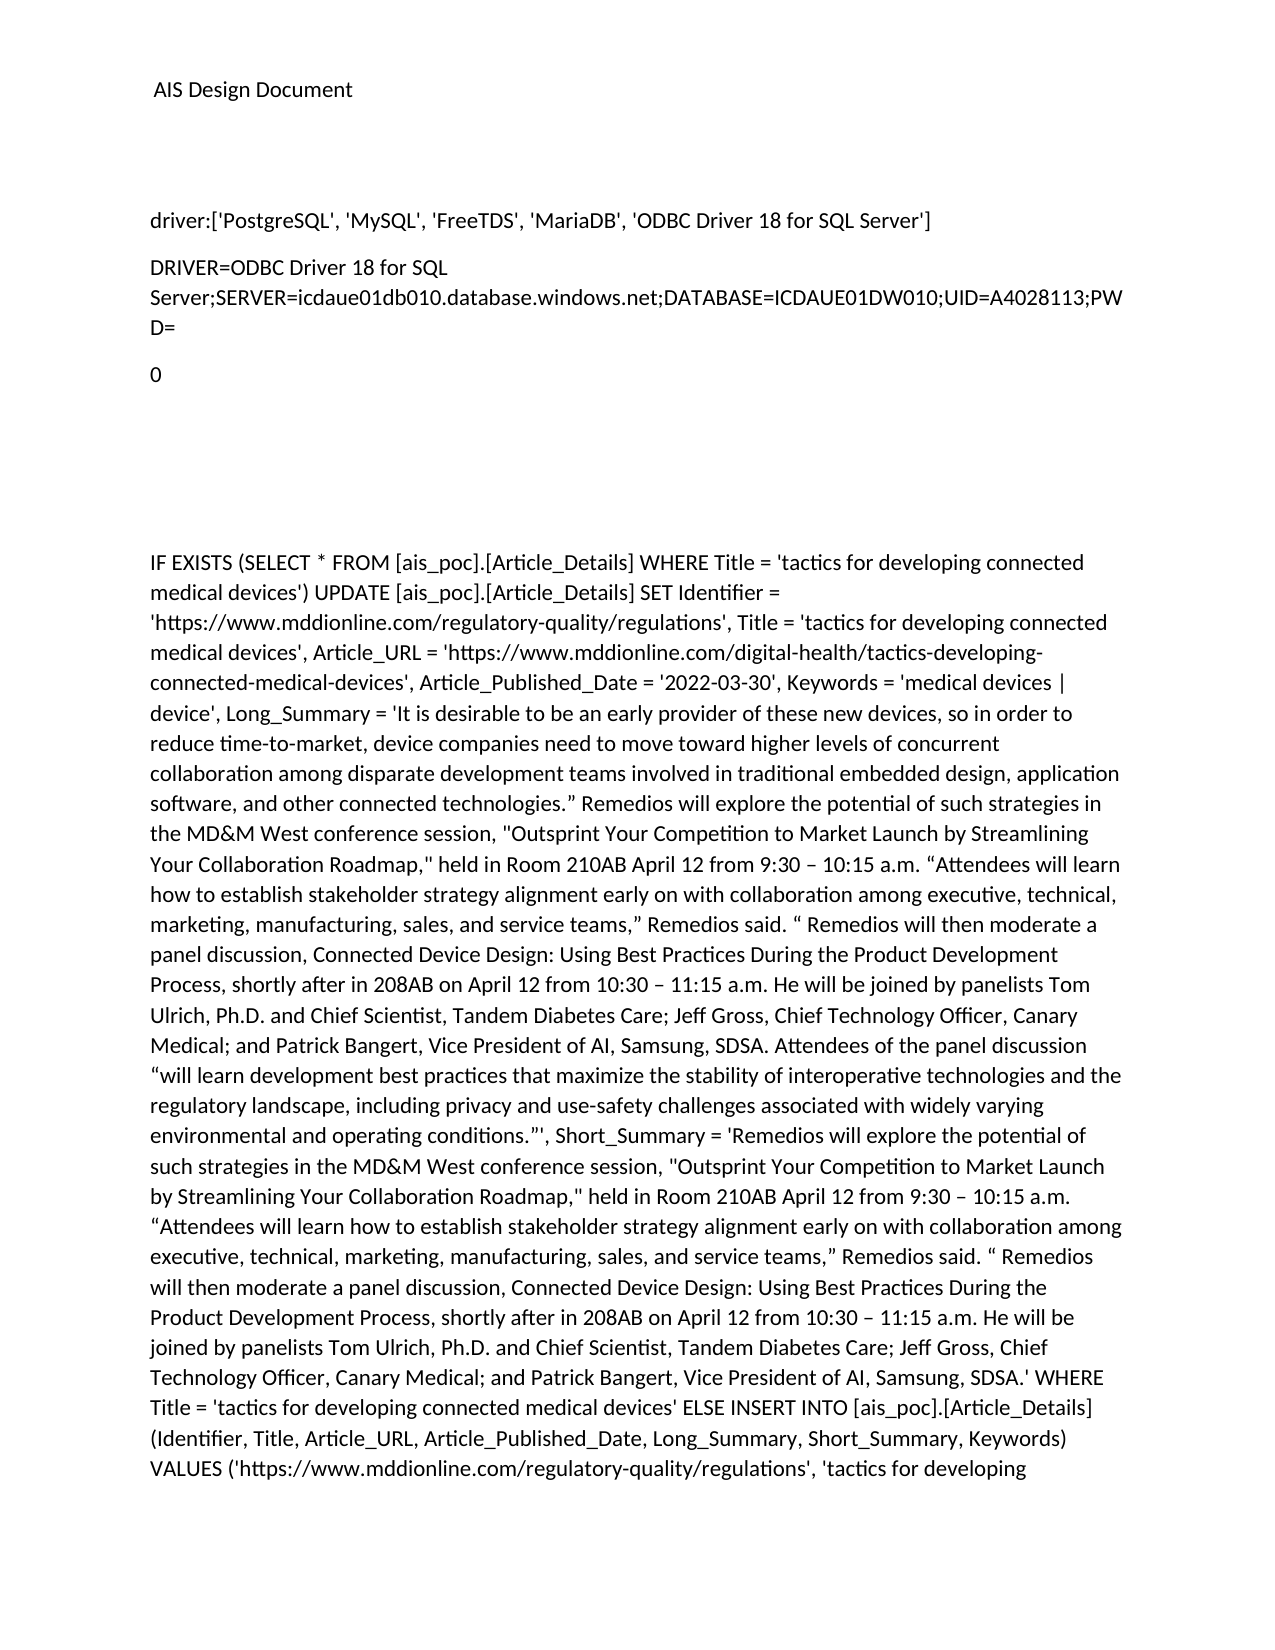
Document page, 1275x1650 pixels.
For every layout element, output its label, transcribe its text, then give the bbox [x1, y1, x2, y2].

text 0 [150, 360, 1125, 388]
text driver:['PostgreSQL', 'MySQL', 'FreeTDS', 'MariaDB', 'ODBC Driver 18 for SQL Server'] [150, 206, 1125, 234]
text DRIVER=ODBC Driver 18 for SQL Server;SERVER=icdaue01db010.database.windows.net;DATABASE=ICDAUE01DW010;UID=A4028113;PWD= [150, 253, 1125, 341]
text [150, 548, 1125, 1482]
